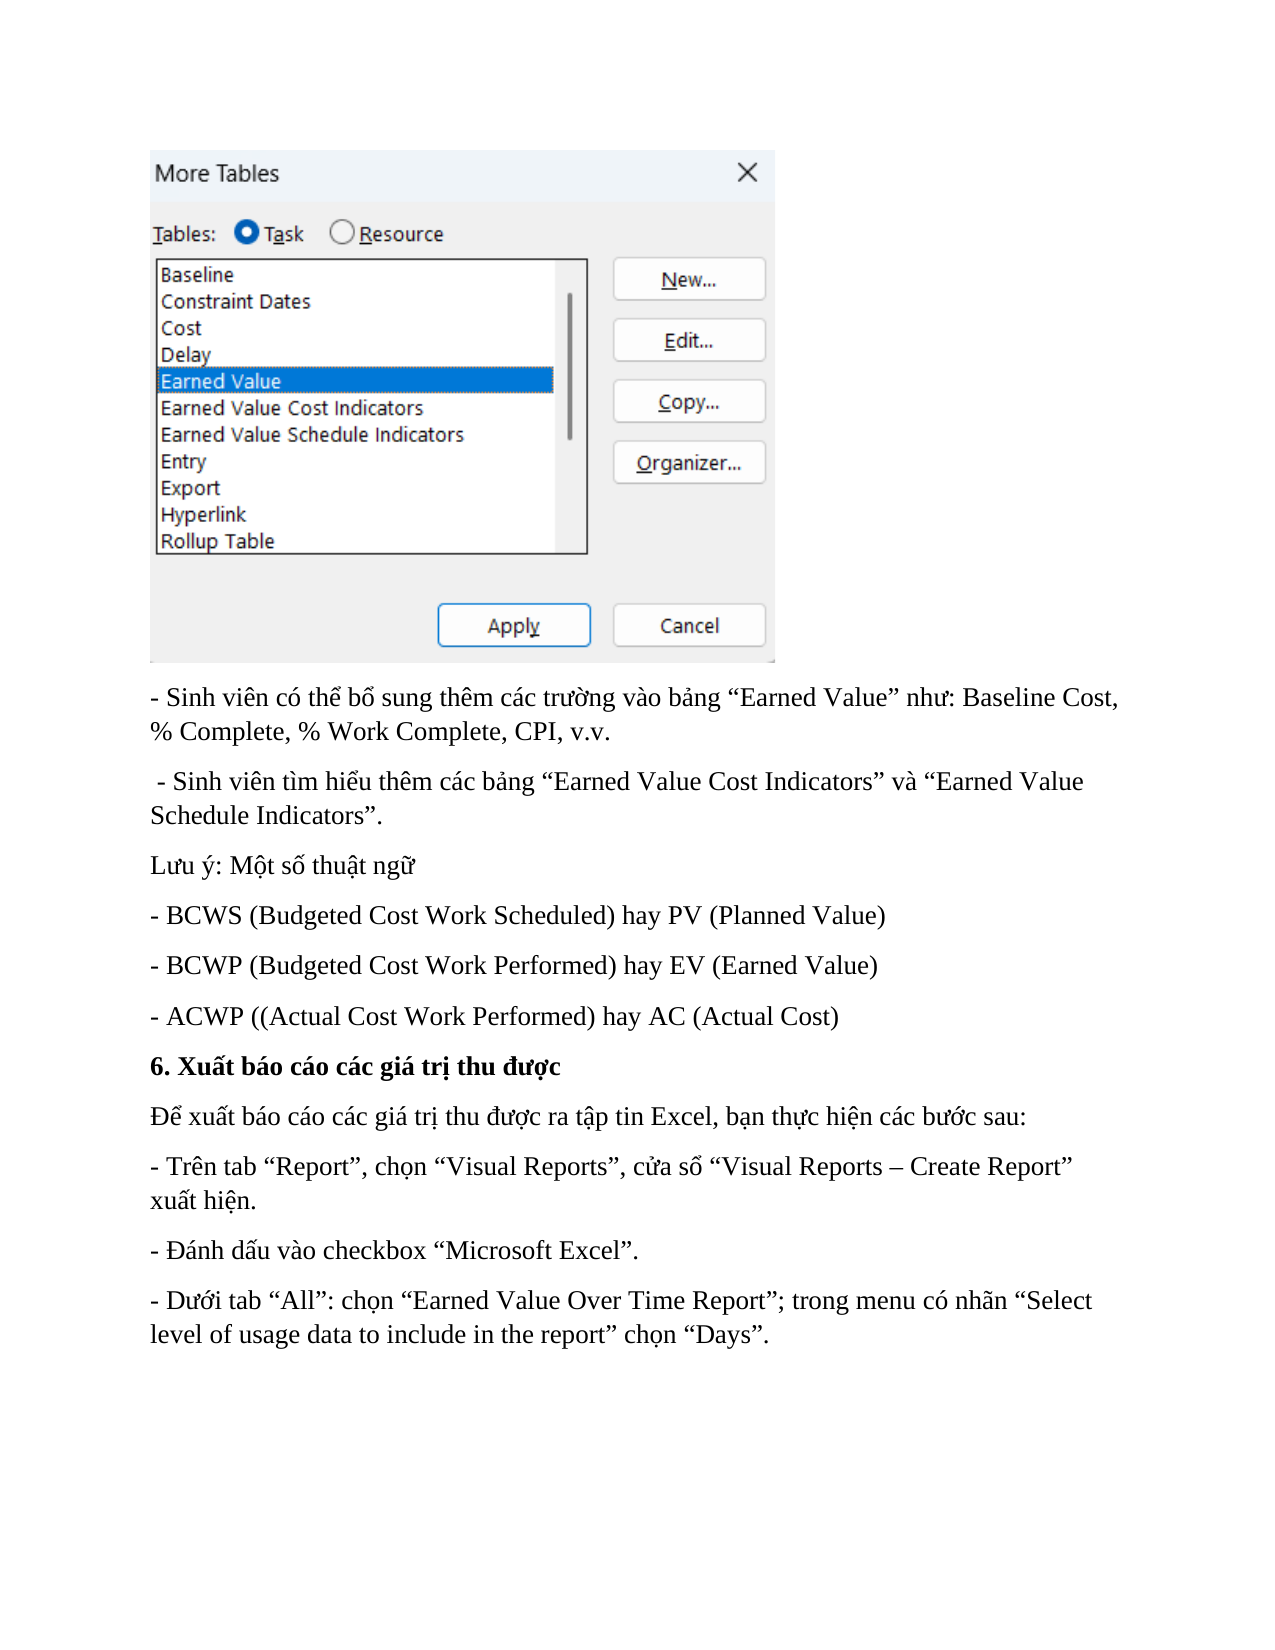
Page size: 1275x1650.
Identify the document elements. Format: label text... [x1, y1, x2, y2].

text Lưu ý: Một số thuật ngữ [150, 849, 1125, 880]
text - Trên tab “Report”, chọn “Visual Reports”, cửa sổ “Visual Reports – Create Report” xuất hiện. [150, 1150, 1125, 1215]
text - Dưới tab “All”: chọn “Earned Value Over Time Report”; trong menu có nhãn “Select level of usage data to include in the report” chọn “Days”. [150, 1284, 1125, 1349]
text - Sinh viên tìm hiểu thêm các bảng “Earned Value Cost Indicators” và “Earned Value Schedule Indicators”. [150, 765, 1125, 830]
text - ACWP ((Actual Cost Work Performed) hay AC (Actual Cost) [150, 999, 1125, 1031]
text - BCWP (Budgeted Cost Work Performed) hay EV (Earned Value) [150, 949, 1125, 981]
text 6. Xuất báo cáo các giá trị thu được [150, 1050, 1125, 1081]
text - Đánh dấu vào checkbox “Microsoft Excel”. [150, 1234, 1125, 1265]
picture [150, 150, 775, 663]
text - Sinh viên có thể bổ sung thêm các trường vào bảng “Earned Value” như: Baseline Cost, % Complete, % Work Complete, CPI, v.v. [150, 681, 1125, 746]
text Để xuất báo cáo các giá trị thu được ra tập tin Excel, bạn thực hiện các bước sau: [150, 1100, 1125, 1131]
text - BCWS (Budgeted Cost Work Scheduled) hay PV (Planned Value) [150, 899, 1125, 930]
